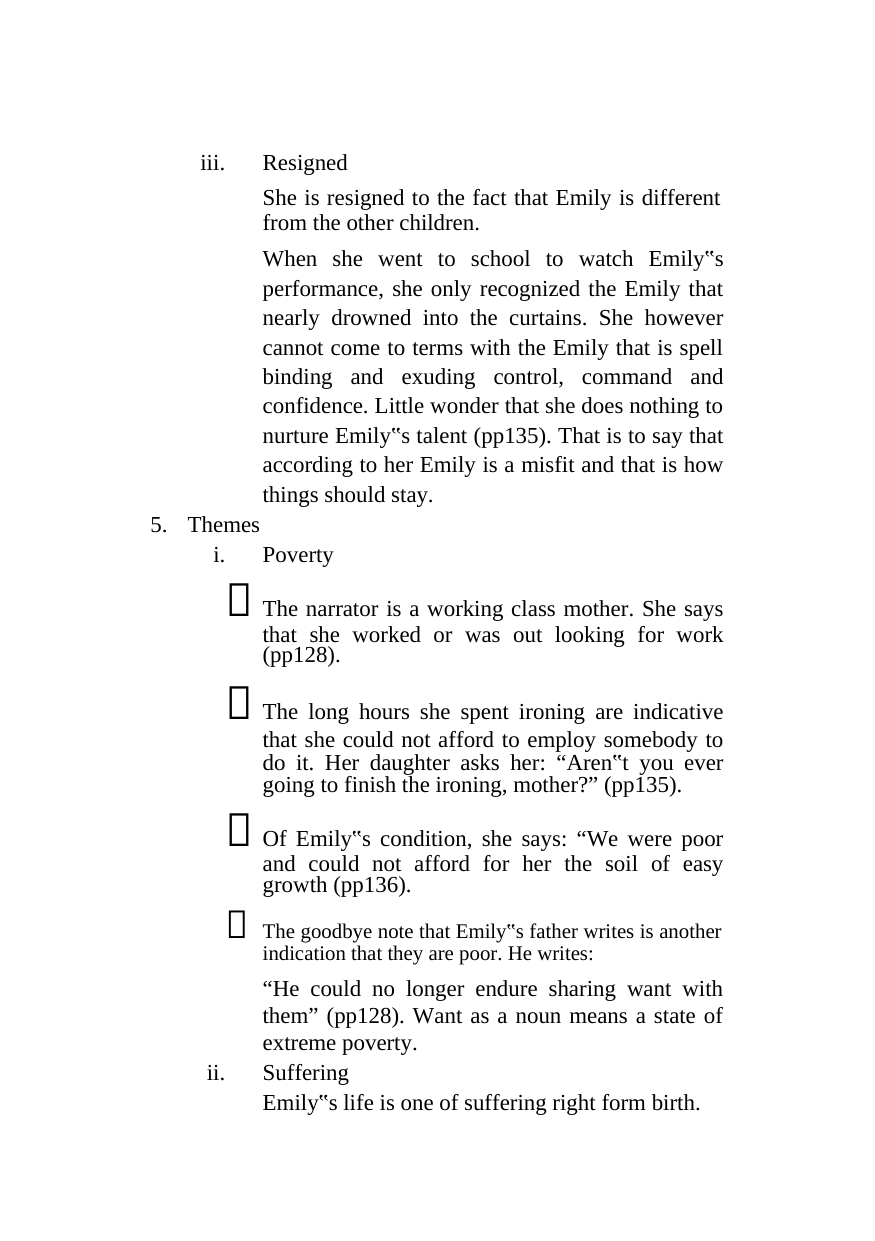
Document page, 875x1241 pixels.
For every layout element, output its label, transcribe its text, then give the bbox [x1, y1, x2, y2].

list Resigned [200, 149, 724, 175]
text When she went to school to watch Emily‟s performance, she only recognized the Emily that nearly drowned into the curtains. She however cannot come to terms with the Emily that is spell binding and exuding control, command and confidence. Little wonder that she does nothing to nurture Emily‟s talent (pp135). That is to say that according to her Emily is a misfit and that is how things should stay. [262, 245, 724, 507]
list The goodbye note that Emily‟s father writes is another indication that they are poor. He writes: [225, 907, 722, 965]
list The narrator is a working class mother. She says that she worked or was out looking for work (pp128). [225, 578, 724, 668]
list Themes [150, 512, 724, 538]
list Of Emily‟s condition, she says: “We were poor and could not afford for her the soil of easy growth (pp136). [225, 808, 724, 897]
text “He could no longer endure sharing want with them” (pp128). Want as a noun means a state of extreme poverty. [262, 975, 724, 1056]
list Suffering [207, 1060, 724, 1086]
list Poverty [213, 542, 724, 568]
text She is resigned to the fact that Emily is different from the other children. [262, 185, 722, 236]
list The long hours she spent ironing are indicative that she could not afford to employ somebody to do it. Her daughter asks her: “Aren‟t you ever going to finish the ironing, mother?” (pp135). [225, 677, 724, 798]
text Emily‟s life is one of suffering right form birth. [262, 1090, 724, 1116]
